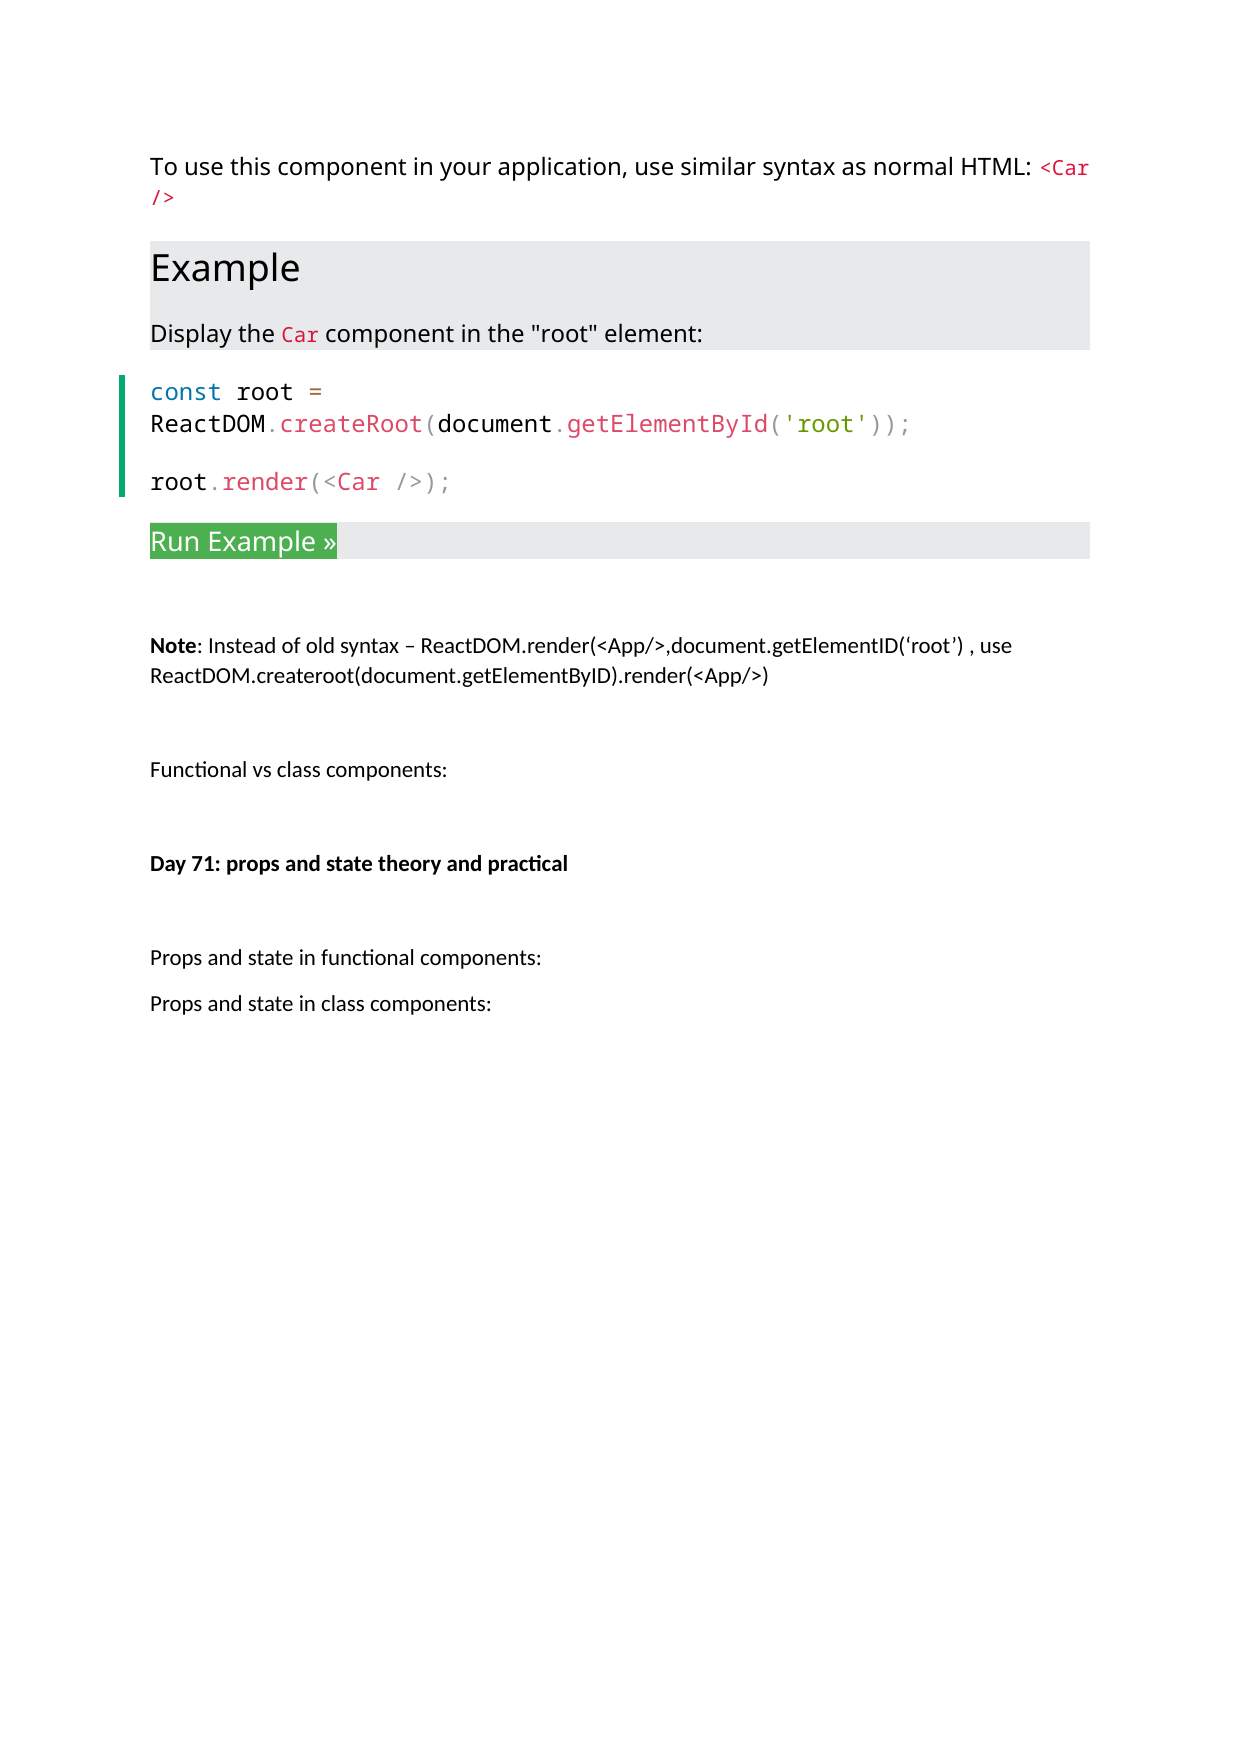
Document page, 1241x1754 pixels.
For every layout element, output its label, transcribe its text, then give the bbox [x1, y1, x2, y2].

text Display the Car component in the "root" element: [150, 317, 1090, 350]
text Note: Instead of old syntax – ReactDOM.render(<App/>,document.getElementID(‘root’) , use ReactDOM.createroot(document.getElementByID).render(<App/>) [150, 631, 1090, 689]
text Props and state in class components: [150, 989, 1090, 1018]
subtitle Example [150, 241, 1090, 292]
text Functional vs class components: [150, 755, 1090, 783]
text const root = ReactDOM.createRoot(document.getElementById('root')); [125, 375, 1090, 440]
text Run Example » [150, 522, 1090, 559]
text Day 71: props and state theory and practical [150, 849, 1090, 877]
text To use this component in your application, use similar syntax as normal HTML: <Car /> [150, 150, 1090, 211]
text root.render(<Car />); [125, 465, 1090, 497]
text Props and state in functional components: [150, 943, 1090, 971]
